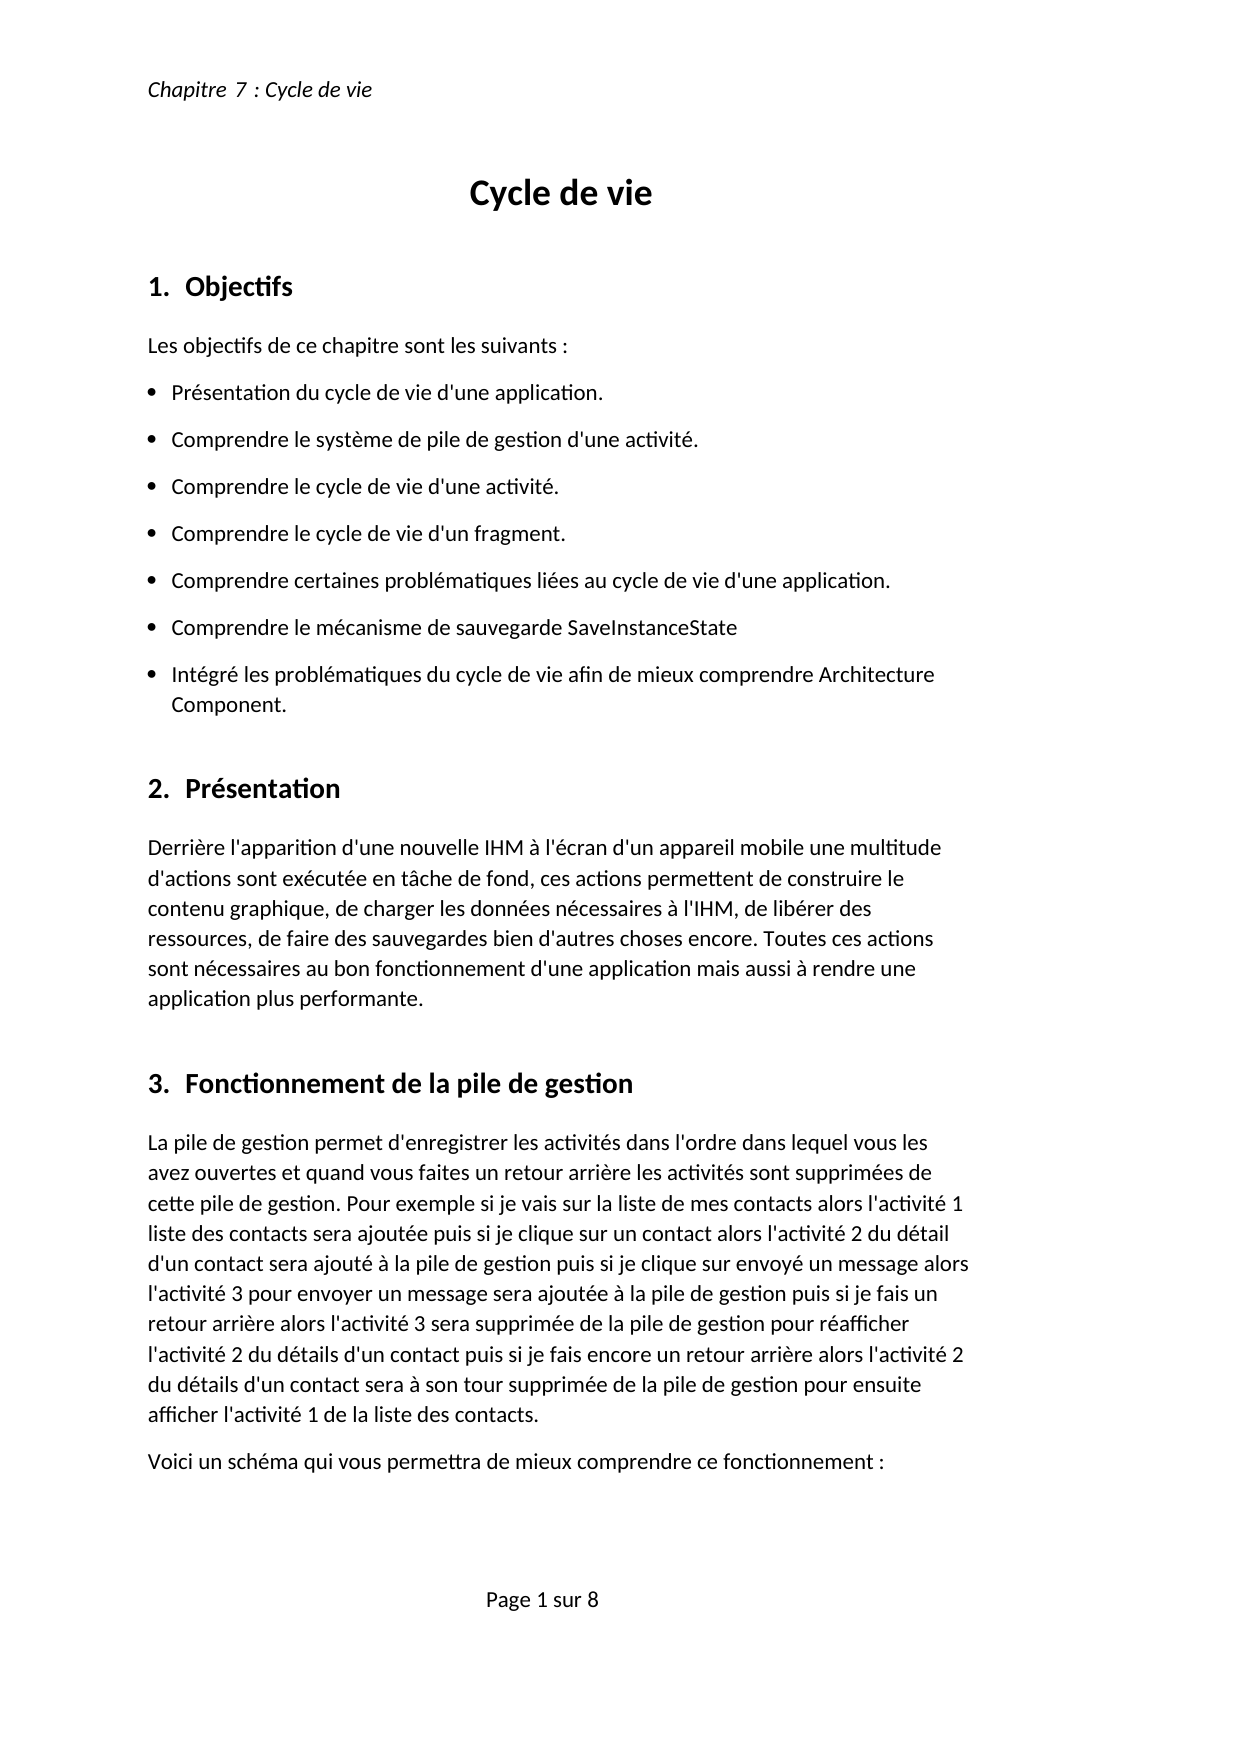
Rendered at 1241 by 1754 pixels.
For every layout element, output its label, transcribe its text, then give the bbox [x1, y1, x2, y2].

list Comprendre le cycle de vie d'un fragment. [148, 519, 974, 547]
list Comprendre le système de pile de gestion d'une activité. [148, 425, 974, 453]
text Objectifs [148, 268, 974, 304]
list Comprendre le mécanisme de sauvegarde SaveInstanceState [148, 613, 974, 641]
text Cycle de vie [148, 169, 974, 214]
text Derrière l'apparition d'une nouvelle IHM à l'écran d'un appareil mobile une multitude d'actions sont exécutée en tâche de fond, ces actions permettent de construire le contenu graphique, de charger les données nécessaires à l'IHM, de libérer des ressources, de faire des sauvegardes bien d'autres choses encore. Toutes ces actions sont nécessaires au bon fonctionnement d'une application mais aussi à rendre une application plus performante. [148, 833, 974, 1013]
list Intégré les problématiques du cycle de vie afin de mieux comprendre Architecture Component. [148, 660, 974, 718]
text La pile de gestion permet d'enregistrer les activités dans l'ordre dans lequel vous les avez ouvertes et quand vous faites un retour arrière les activités sont supprimées de cette pile de gestion. Pour exemple si je vais sur la liste de mes contacts alors l'activité 1 liste des contacts sera ajoutée puis si je clique sur un contact alors l'activité 2 du détail d'un contact sera ajouté à la pile de gestion puis si je clique sur envoyé un message alors l'activité 3 pour envoyer un message sera ajoutée à la pile de gestion puis si je fais un retour arrière alors l'activité 3 sera supprimée de la pile de gestion pour réafficher l'activité 2 du détails d'un contact puis si je fais encore un retour arrière alors l'activité 2 du détails d'un contact sera à son tour supprimée de la pile de gestion pour ensuite afficher l'activité 1 de la liste des contacts. [148, 1128, 974, 1428]
list Comprendre certaines problématiques liées au cycle de vie d'une application. [148, 566, 974, 594]
list Présentation du cycle de vie d'une application. [148, 378, 974, 406]
text Les objectifs de ce chapitre sont les suivants : [148, 332, 974, 359]
text Voici un schéma qui vous permettra de mieux comprendre ce fonctionnement : [148, 1447, 974, 1475]
list Comprendre le cycle de vie d'une activité. [148, 472, 974, 500]
text Présentation [148, 770, 974, 806]
text Fonctionnement de la pile de gestion [148, 1065, 974, 1100]
